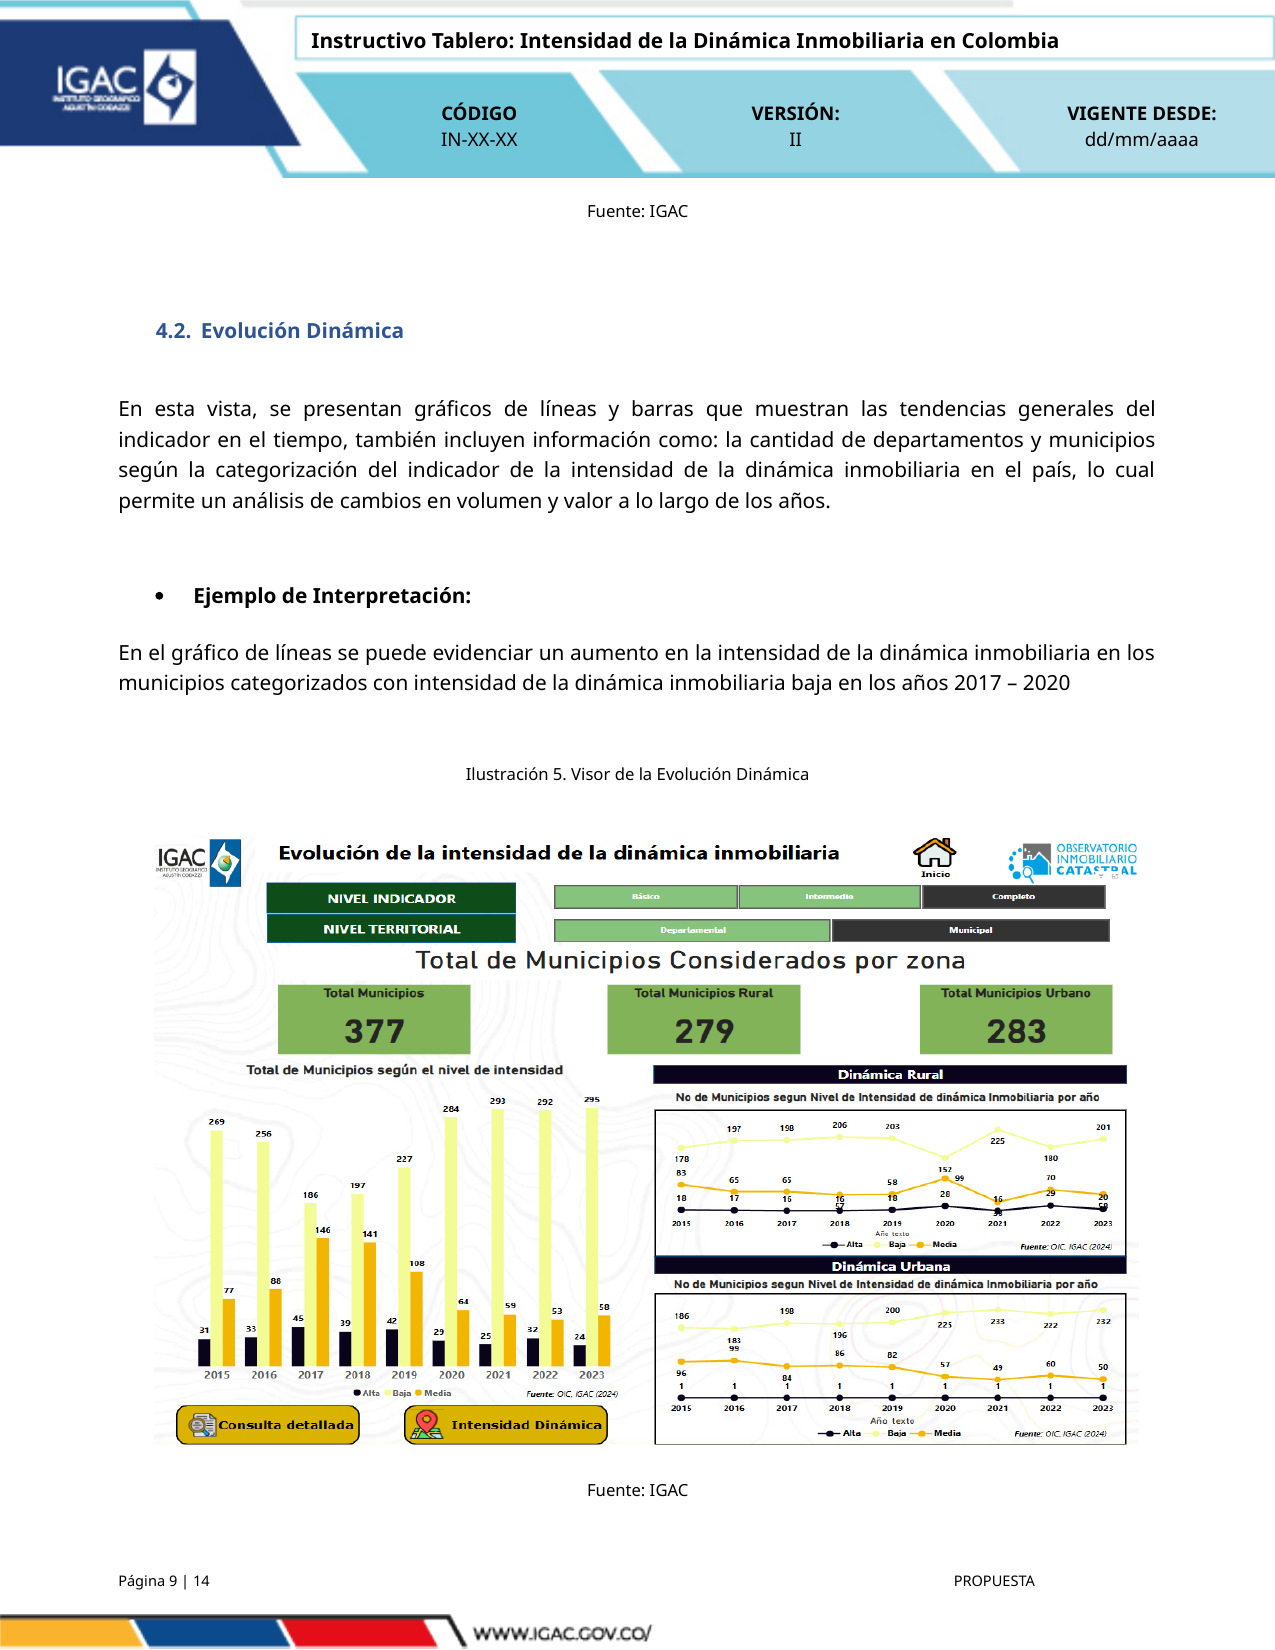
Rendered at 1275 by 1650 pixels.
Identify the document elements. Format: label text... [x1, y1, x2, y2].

text En el gráfico de líneas se puede evidenciar un aumento en la intensidad de la dinámica inmobiliaria en los municipios categorizados con intensidad de la dinámica inmobiliaria baja en los años 2017 – 2020 [118, 638, 1157, 697]
picture [0, 1614, 654, 1649]
text Ilustración 5. Visor de la Evolución Dinámica [118, 763, 1157, 786]
list Ejemplo de Interpretación: [156, 581, 1157, 609]
text Fuente: IGAC [118, 199, 1157, 222]
picture [0, 0, 1275, 178]
text En esta vista, se presentan gráficos de líneas y barras que muestran las tendencias generales del indicador en el tiempo, también incluyen información como: la cantidad de departamentos y municipios según la categorización del indicador de la intensidad de la dinámica inmobiliaria en el país, lo cual permite un análisis de cambios en volumen y valor a lo largo de los años. [118, 394, 1157, 515]
text Fuente: IGAC [118, 1478, 1157, 1501]
picture [118, 832, 1161, 1460]
subtitle Evolución Dinámica [156, 316, 1157, 345]
